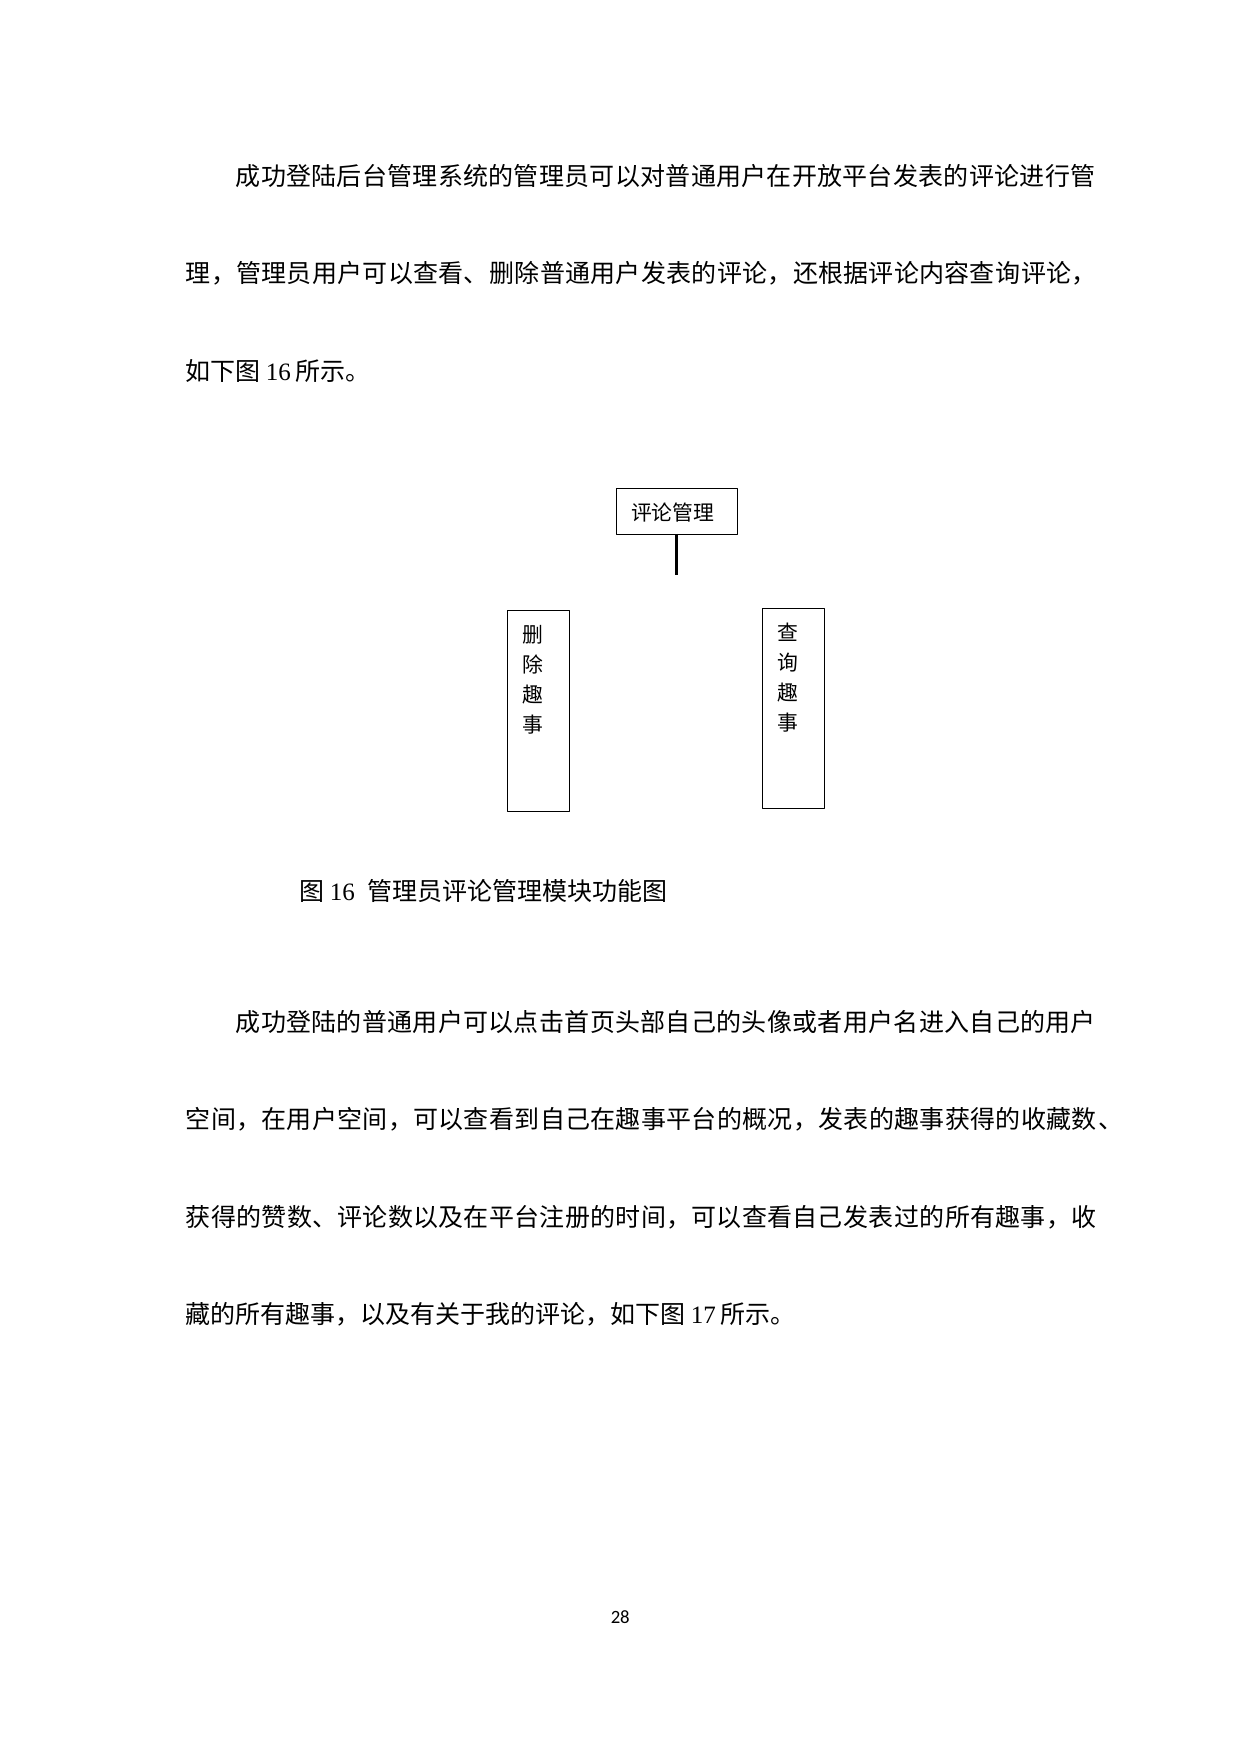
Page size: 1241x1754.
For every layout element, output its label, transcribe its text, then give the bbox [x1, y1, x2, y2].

text 图16 管理员评论管理模块功能图 [142, 857, 1098, 922]
text 成功登陆后台管理系统的管理员可以对普通用户在开放平台发表的评论进行管理，管理员用户可以查看、删除普通用户发表的评论，还根据评论内容查询评论，如下图16所示。 [186, 142, 1098, 402]
text 成功登陆的普通用户可以点击首页头部自己的头像或者用户名进入自己的用户空间，在用户空间，可以查看到自己在趣事平台的概况，发表的趣事获得的收藏数、获得的赞数、评论数以及在平台注册的时间，可以查看自己发表过的所有趣事，收藏的所有趣事，以及有关于我的评论，如下图17所示。 [186, 988, 1098, 1345]
